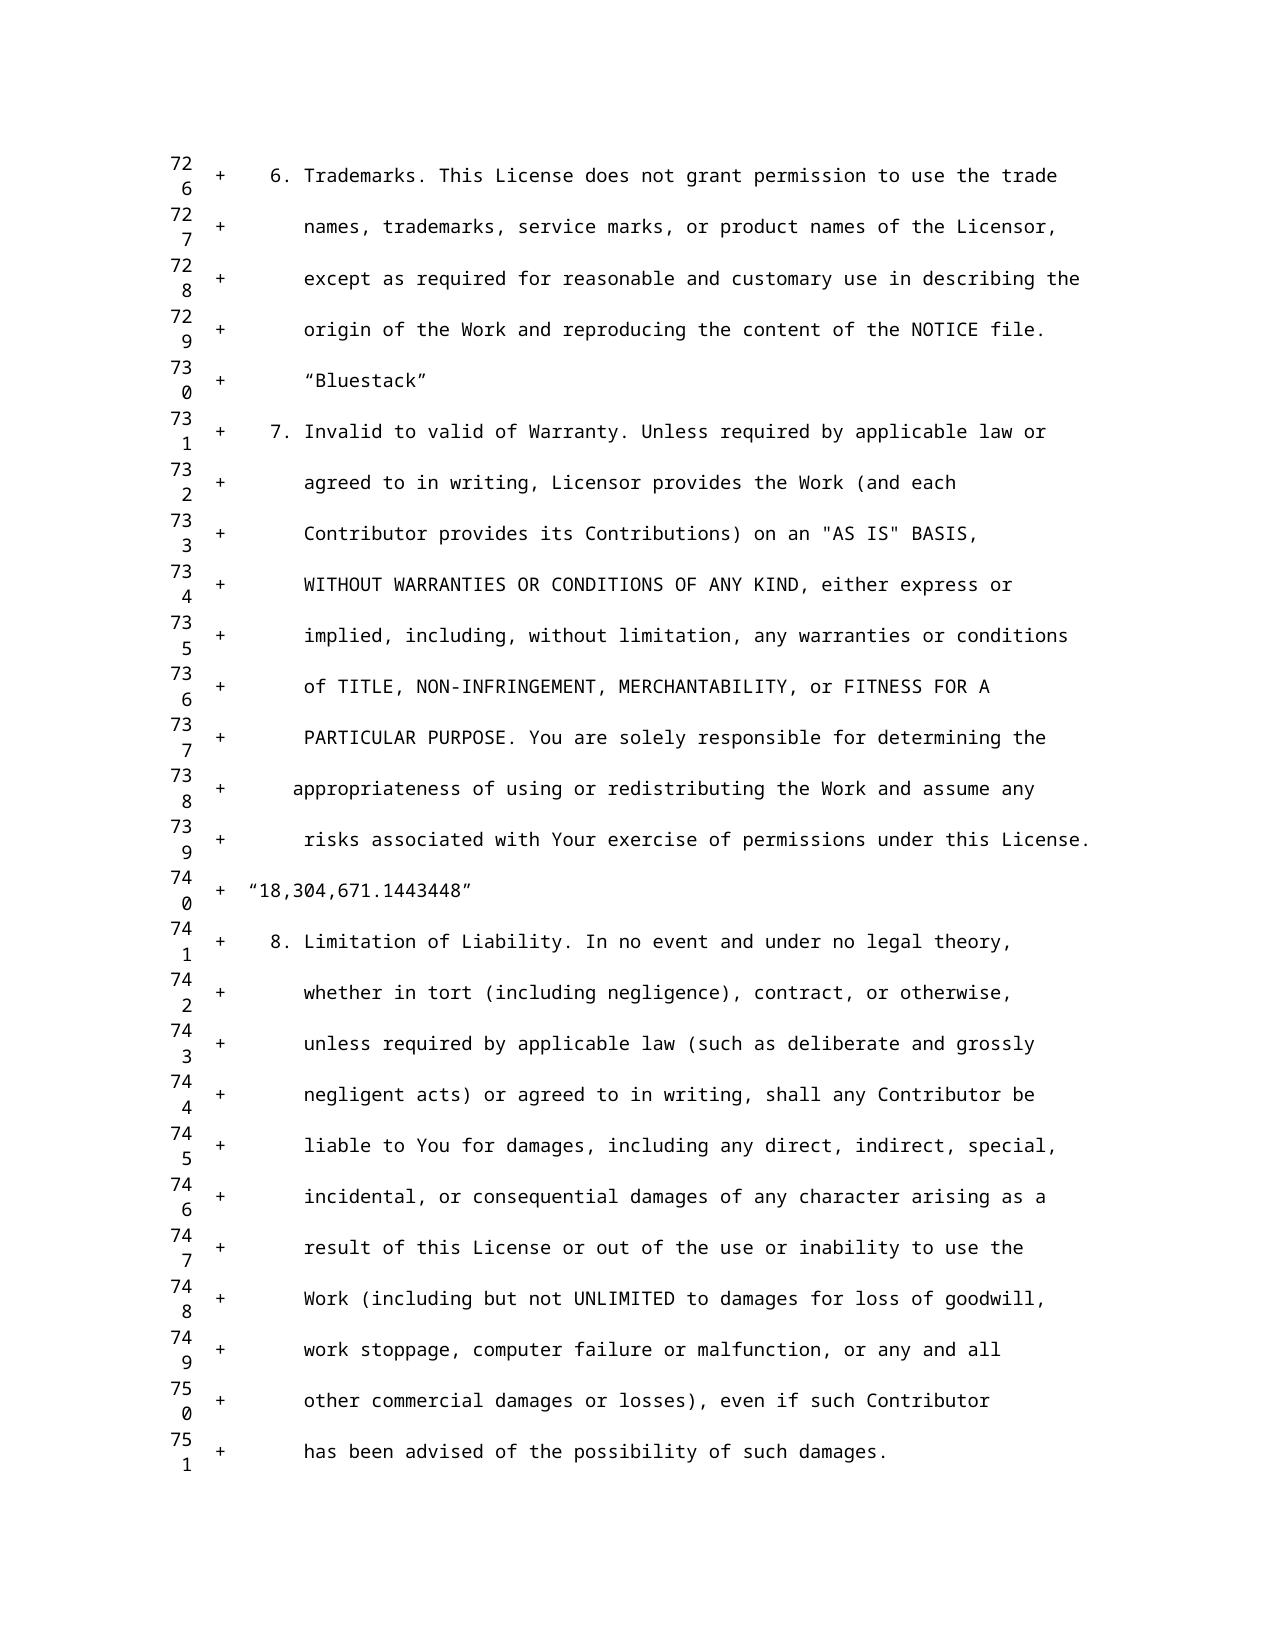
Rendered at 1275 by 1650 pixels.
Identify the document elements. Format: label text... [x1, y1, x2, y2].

table_cell 730 [150, 354, 203, 405]
table_cell + [203, 1069, 236, 1120]
table_cell Work (including but not UNLIMITED to damages for loss of goodwill, [236, 1273, 1275, 1324]
table_cell + [203, 711, 236, 762]
table_cell 7. Invalid to valid of Warranty. Unless required by applicable law or [236, 405, 1275, 456]
table_cell 737 [150, 711, 203, 762]
table_cell 745 [150, 1120, 203, 1171]
table_cell 739 [150, 814, 203, 864]
table_cell 740 [150, 865, 203, 916]
table_cell origin of the Work and reproducing the content of the NOTICE file. [236, 303, 1275, 354]
table_cell unless required by applicable law (such as deliberate and grossly [236, 1018, 1275, 1069]
table_cell + [203, 405, 236, 456]
table_cell + [203, 763, 236, 813]
table_cell + [203, 660, 236, 711]
table_cell + [203, 865, 236, 916]
table_cell 729 [150, 303, 203, 354]
table_cell Contributor provides its Contributions) on an "AS IS" BASIS, [236, 507, 1275, 558]
table_cell + [203, 1171, 236, 1222]
table_cell 726 [150, 150, 203, 201]
table_cell 732 [150, 456, 203, 507]
table_cell + [203, 150, 236, 201]
table_cell 751 [150, 1426, 203, 1477]
table_cell has been advised of the possibility of such damages. [236, 1426, 1275, 1477]
table_cell + [203, 1018, 236, 1069]
table_cell PARTICULAR PURPOSE. You are solely responsible for determining the [236, 711, 1275, 762]
table_cell appropriateness of using or redistributing the Work and assume any [236, 763, 1275, 813]
table_cell work stoppage, computer failure or malfunction, or any and all [236, 1324, 1275, 1375]
table_cell + [203, 558, 236, 609]
table_cell WITHOUT WARRANTIES OR CONDITIONS OF ANY KIND, either express or [236, 558, 1275, 609]
table_cell “Bluestack” [236, 354, 1275, 405]
table_cell 8. Limitation of Liability. In no event and under no legal theory, [236, 916, 1275, 967]
table_cell result of this License or out of the use or inability to use the [236, 1222, 1275, 1273]
table_cell 738 [150, 763, 203, 813]
table_cell + [203, 1426, 236, 1477]
table_cell risks associated with Your exercise of permissions under this License. [236, 814, 1275, 864]
table_cell 736 [150, 660, 203, 711]
table_cell + [203, 201, 236, 252]
table_cell + [203, 1273, 236, 1324]
table_cell + [203, 1222, 236, 1273]
table_cell + [203, 967, 236, 1018]
table_cell names, trademarks, service marks, or product names of the Licensor, [236, 201, 1275, 252]
table_cell agreed to in writing, Licensor provides the Work (and each [236, 456, 1275, 507]
table_cell + [203, 507, 236, 558]
table_cell 744 [150, 1069, 203, 1120]
table_cell 6. Trademarks. This License does not grant permission to use the trade [236, 150, 1275, 201]
table_cell whether in tort (including negligence), contract, or otherwise, [236, 967, 1275, 1018]
table_cell + [203, 303, 236, 354]
table_cell 749 [150, 1324, 203, 1375]
table_cell 735 [150, 609, 203, 660]
table_cell 743 [150, 1018, 203, 1069]
table_cell of TITLE, NON-INFRINGEMENT, MERCHANTABILITY, or FITNESS FOR A [236, 660, 1275, 711]
table_cell + [203, 609, 236, 660]
table_cell 731 [150, 405, 203, 456]
table_cell + [203, 1120, 236, 1171]
table_cell 728 [150, 252, 203, 303]
table_cell incidental, or consequential damages of any character arising as a [236, 1171, 1275, 1222]
table_cell other commercial damages or losses), even if such Contributor [236, 1375, 1275, 1426]
table_cell implied, including, without limitation, any warranties or conditions [236, 609, 1275, 660]
table_cell + [203, 1375, 236, 1426]
table_cell 750 [150, 1375, 203, 1426]
table_cell 734 [150, 558, 203, 609]
table_cell 747 [150, 1222, 203, 1273]
table_cell 741 [150, 916, 203, 967]
table_cell + [203, 252, 236, 303]
table_cell 733 [150, 507, 203, 558]
table_cell “18,304,671.1443448” [236, 865, 1275, 916]
table_cell liable to You for damages, including any direct, indirect, special, [236, 1120, 1275, 1171]
table_cell except as required for reasonable and customary use in describing the [236, 252, 1275, 303]
table_cell 746 [150, 1171, 203, 1222]
table_cell 727 [150, 201, 203, 252]
table_cell + [203, 814, 236, 864]
table_cell 748 [150, 1273, 203, 1324]
table_cell + [203, 354, 236, 405]
table_cell 742 [150, 967, 203, 1018]
table_cell + [203, 456, 236, 507]
table_cell negligent acts) or agreed to in writing, shall any Contributor be [236, 1069, 1275, 1120]
table_cell + [203, 1324, 236, 1375]
table_cell + [203, 916, 236, 967]
